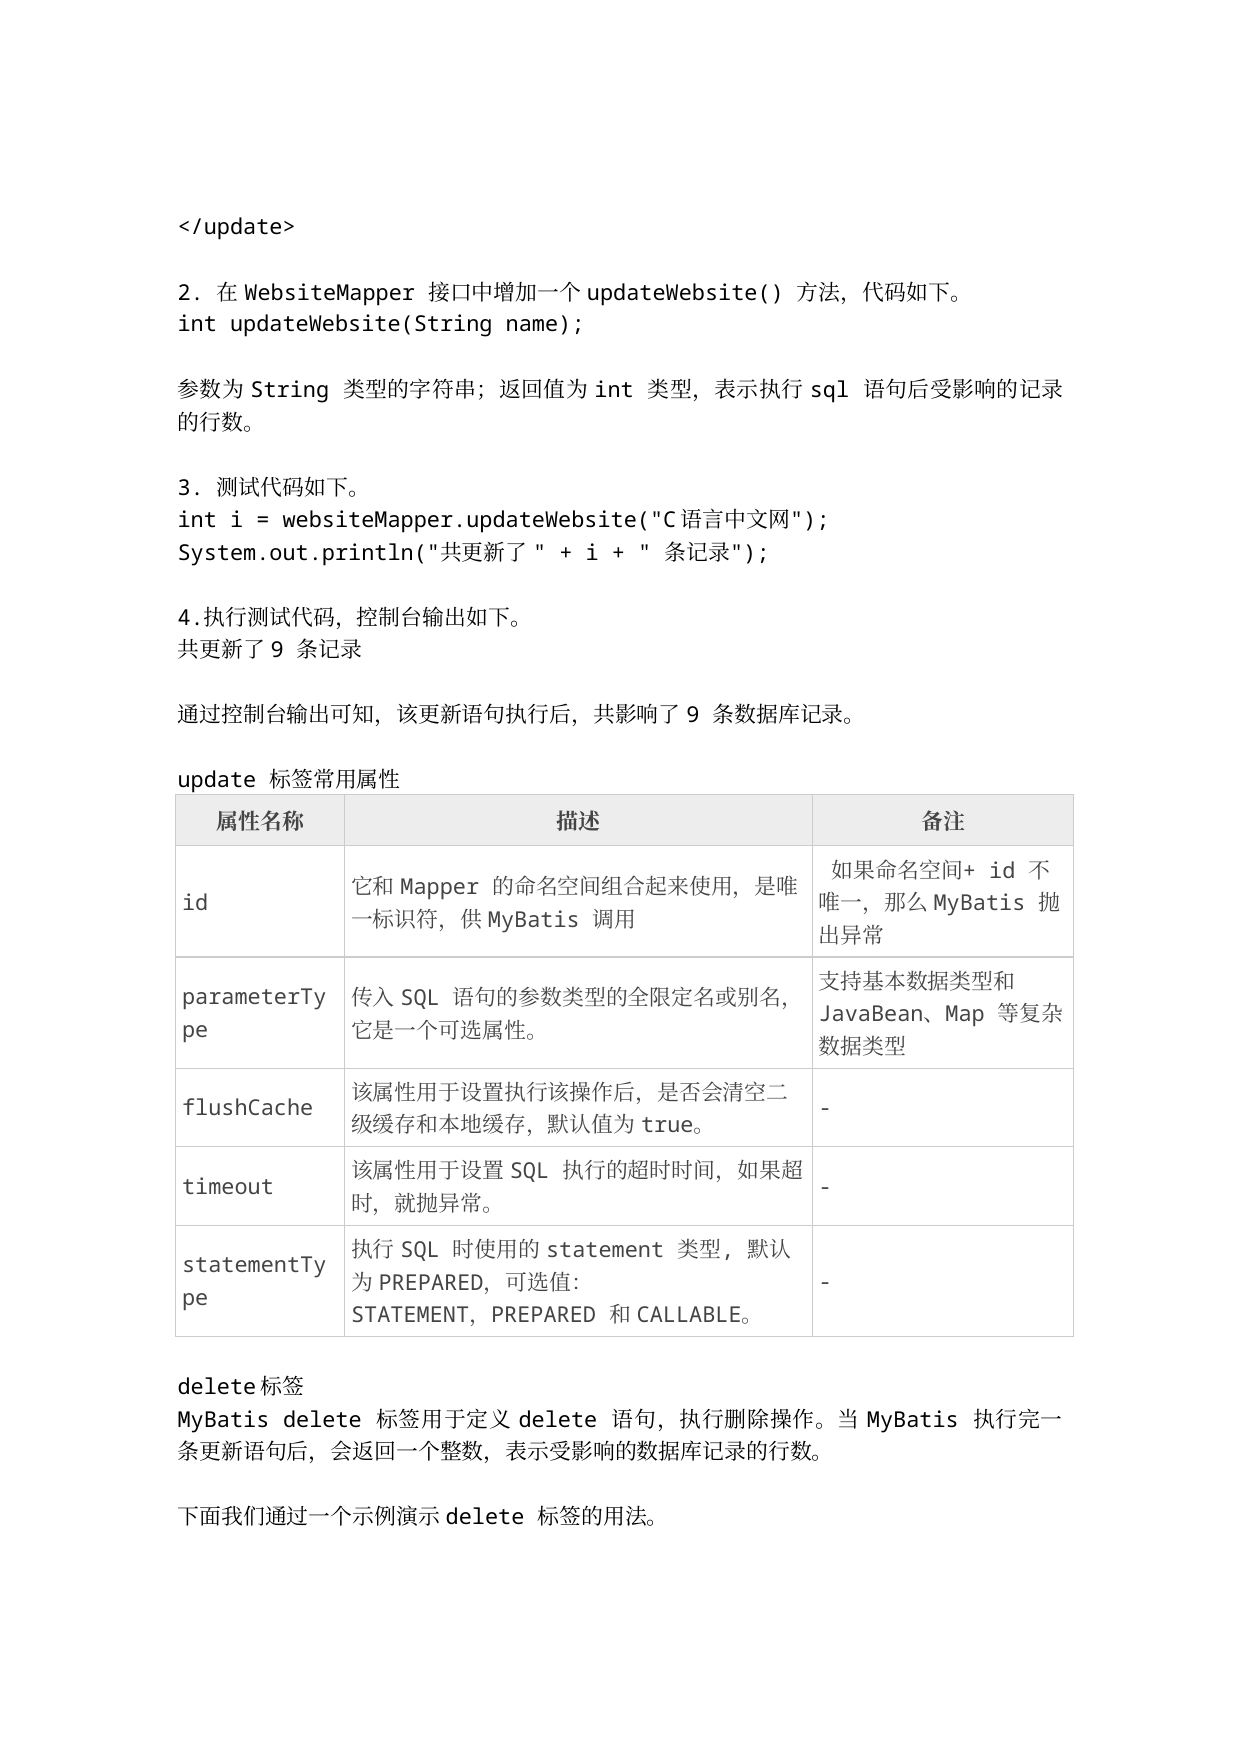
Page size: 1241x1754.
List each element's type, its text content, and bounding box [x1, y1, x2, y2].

text 2. 在 WebsiteMapper 接口中增加一个 updateWebsite() 方法，代码如下。 [177, 274, 1063, 307]
table_cell 该属性用于设置执行该操作后，是否会清空二级缓存和本地缓存，默认值为 true。 [345, 1069, 812, 1146]
table_cell - [813, 1226, 1073, 1336]
table_cell timeout [176, 1147, 344, 1224]
text 3. 测试代码如下。 [177, 469, 1063, 502]
text System.out.println("共更新了 " + i + " 条记录"); [177, 534, 1063, 567]
table_header 描述 [345, 795, 812, 845]
table_cell id [176, 846, 344, 956]
text 4.执行测试代码，控制台输出如下。 [177, 599, 1063, 632]
text update 标签常用属性 [177, 762, 1063, 794]
table_header 备注 [813, 795, 1073, 845]
text 下面我们通过一个示例演示 delete 标签的用法。 [177, 1499, 1063, 1532]
text </update> [177, 209, 1063, 242]
text 参数为 String 类型的字符串；返回值为 int 类型，表示执行 sql 语句后受影响的记录的行数。 [177, 372, 1063, 437]
text 共更新了 9 条记录 [177, 632, 1063, 664]
text delete标签 [177, 1369, 1063, 1402]
table_cell 支持基本数据类型和 JavaBean、Map 等复杂数据类型 [813, 958, 1073, 1067]
text MyBatis delete 标签用于定义 delete 语句，执行删除操作。当 MyBatis 执行完一条更新语句后，会返回一个整数，表示受影响的数据库记录的行数。 [177, 1402, 1063, 1467]
table_cell flushCache [176, 1069, 344, 1146]
text int updateWebsite(String name); [177, 307, 1063, 339]
table_cell 如果命名空间+ id 不唯一，那么 MyBatis 抛出异常 [813, 846, 1073, 956]
text 通过控制台输出可知，该更新语句执行后，共影响了 9 条数据库记录。 [177, 697, 1063, 729]
table_cell - [813, 1069, 1073, 1146]
text int i = websiteMapper.updateWebsite("C语言中文网"); [177, 502, 1063, 534]
table_cell 执行 SQL 时使用的 statement 类型, 默认为 PREPARED，可选值：STATEMENT，PREPARED 和 CALLABLE。 [345, 1226, 812, 1336]
table_cell 该属性用于设置 SQL 执行的超时时间，如果超时，就抛异常。 [345, 1147, 812, 1224]
table_cell statementType [176, 1226, 344, 1336]
table_header 属性名称 [176, 795, 344, 845]
table_cell 传入 SQL 语句的参数类型的全限定名或别名，它是一个可选属性。 [345, 958, 812, 1067]
table_cell parameterType [176, 958, 344, 1067]
table_cell - [813, 1147, 1073, 1224]
table_cell 它和 Mapper 的命名空间组合起来使用，是唯一标识符，供 MyBatis 调用 [345, 846, 812, 956]
